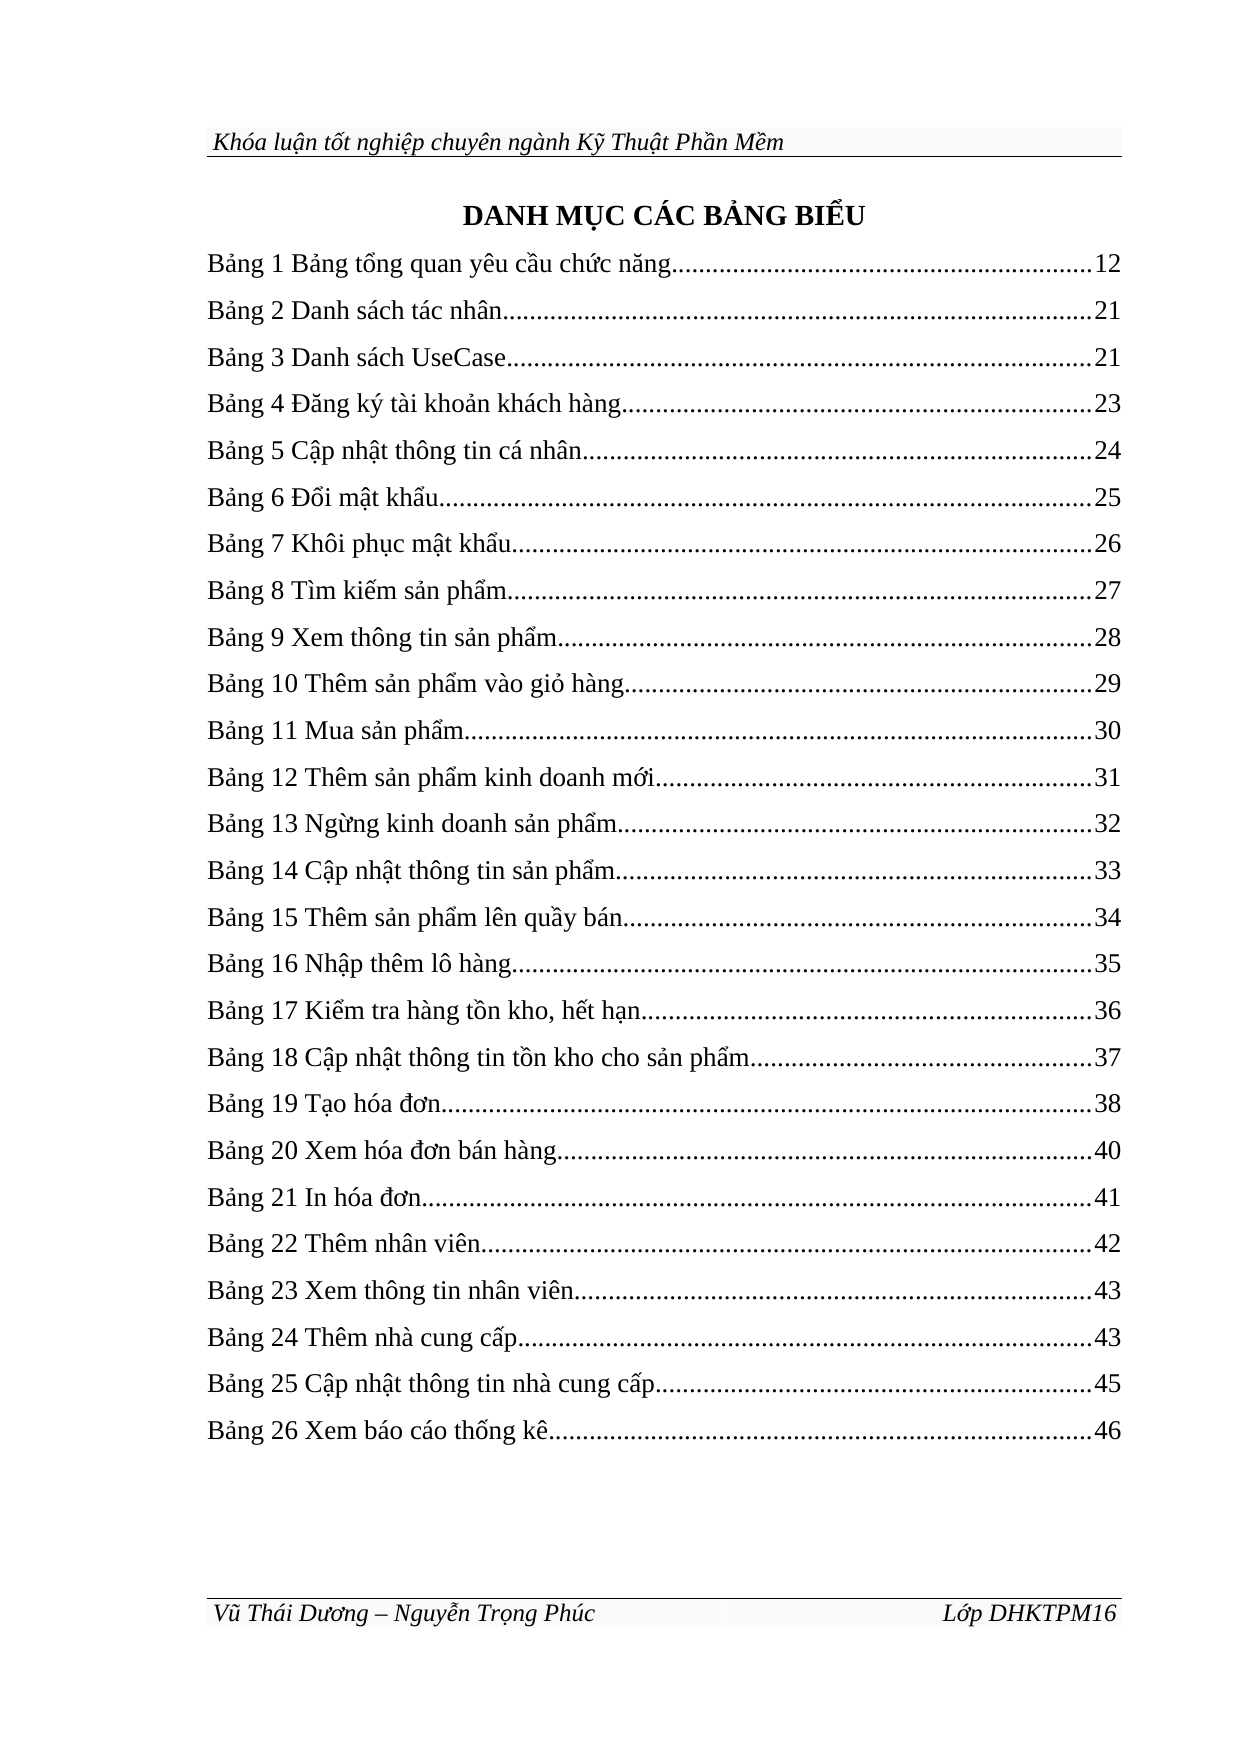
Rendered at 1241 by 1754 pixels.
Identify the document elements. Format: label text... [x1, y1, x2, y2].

text Bảng 17 Kiểm tra hàng tồn kho, hết hạn 36 [207, 994, 1122, 1025]
text Bảng 6 Đổi mật khẩu 25 [207, 481, 1122, 512]
text Bảng 8 Tìm kiếm sản phẩm 27 [207, 574, 1122, 605]
text Bảng 9 Xem thông tin sản phẩm 28 [207, 621, 1122, 652]
text Bảng 4 Đăng ký tài khoản khách hàng 23 [207, 388, 1122, 419]
text Bảng 14 Cập nhật thông tin sản phẩm 33 [207, 854, 1122, 885]
text Bảng 7 Khôi phục mật khẩu 26 [207, 528, 1122, 559]
text Bảng 11 Mua sản phẩm 30 [207, 714, 1122, 745]
text Bảng 2 Danh sách tác nhân 21 [207, 294, 1122, 325]
text Bảng 10 Thêm sản phẩm vào giỏ hàng 29 [207, 668, 1122, 699]
text Bảng 21 In hóa đơn 41 [207, 1181, 1122, 1212]
text Bảng 18 Cập nhật thông tin tồn kho cho sản phẩm 37 [207, 1041, 1122, 1072]
text Bảng 25 Cập nhật thông tin nhà cung cấp 45 [207, 1368, 1122, 1399]
text Bảng 13 Ngừng kinh doanh sản phẩm 32 [207, 808, 1122, 839]
text Bảng 16 Nhập thêm lô hàng 35 [207, 948, 1122, 979]
text Bảng 3 Danh sách UseCase 21 [207, 341, 1122, 372]
text Bảng 5 Cập nhật thông tin cá nhân 24 [207, 434, 1122, 465]
text Bảng 12 Thêm sản phẩm kinh doanh mới 31 [207, 761, 1122, 792]
text Bảng 19 Tạo hóa đơn 38 [207, 1088, 1122, 1119]
text Bảng 24 Thêm nhà cung cấp 43 [207, 1321, 1122, 1352]
text Bảng 20 Xem hóa đơn bán hàng 40 [207, 1134, 1122, 1165]
text Bảng 26 Xem báo cáo thống kê 46 [207, 1414, 1122, 1445]
text Bảng 23 Xem thông tin nhân viên 43 [207, 1274, 1122, 1305]
text Bảng 15 Thêm sản phẩm lên quầy bán 34 [207, 901, 1122, 932]
text DANH MỤC CÁC BẢNG BIỂU [207, 198, 1122, 231]
text Bảng 1 Bảng tổng quan yêu cầu chức năng 12 [207, 248, 1122, 279]
text Bảng 22 Thêm nhân viên 42 [207, 1228, 1122, 1259]
